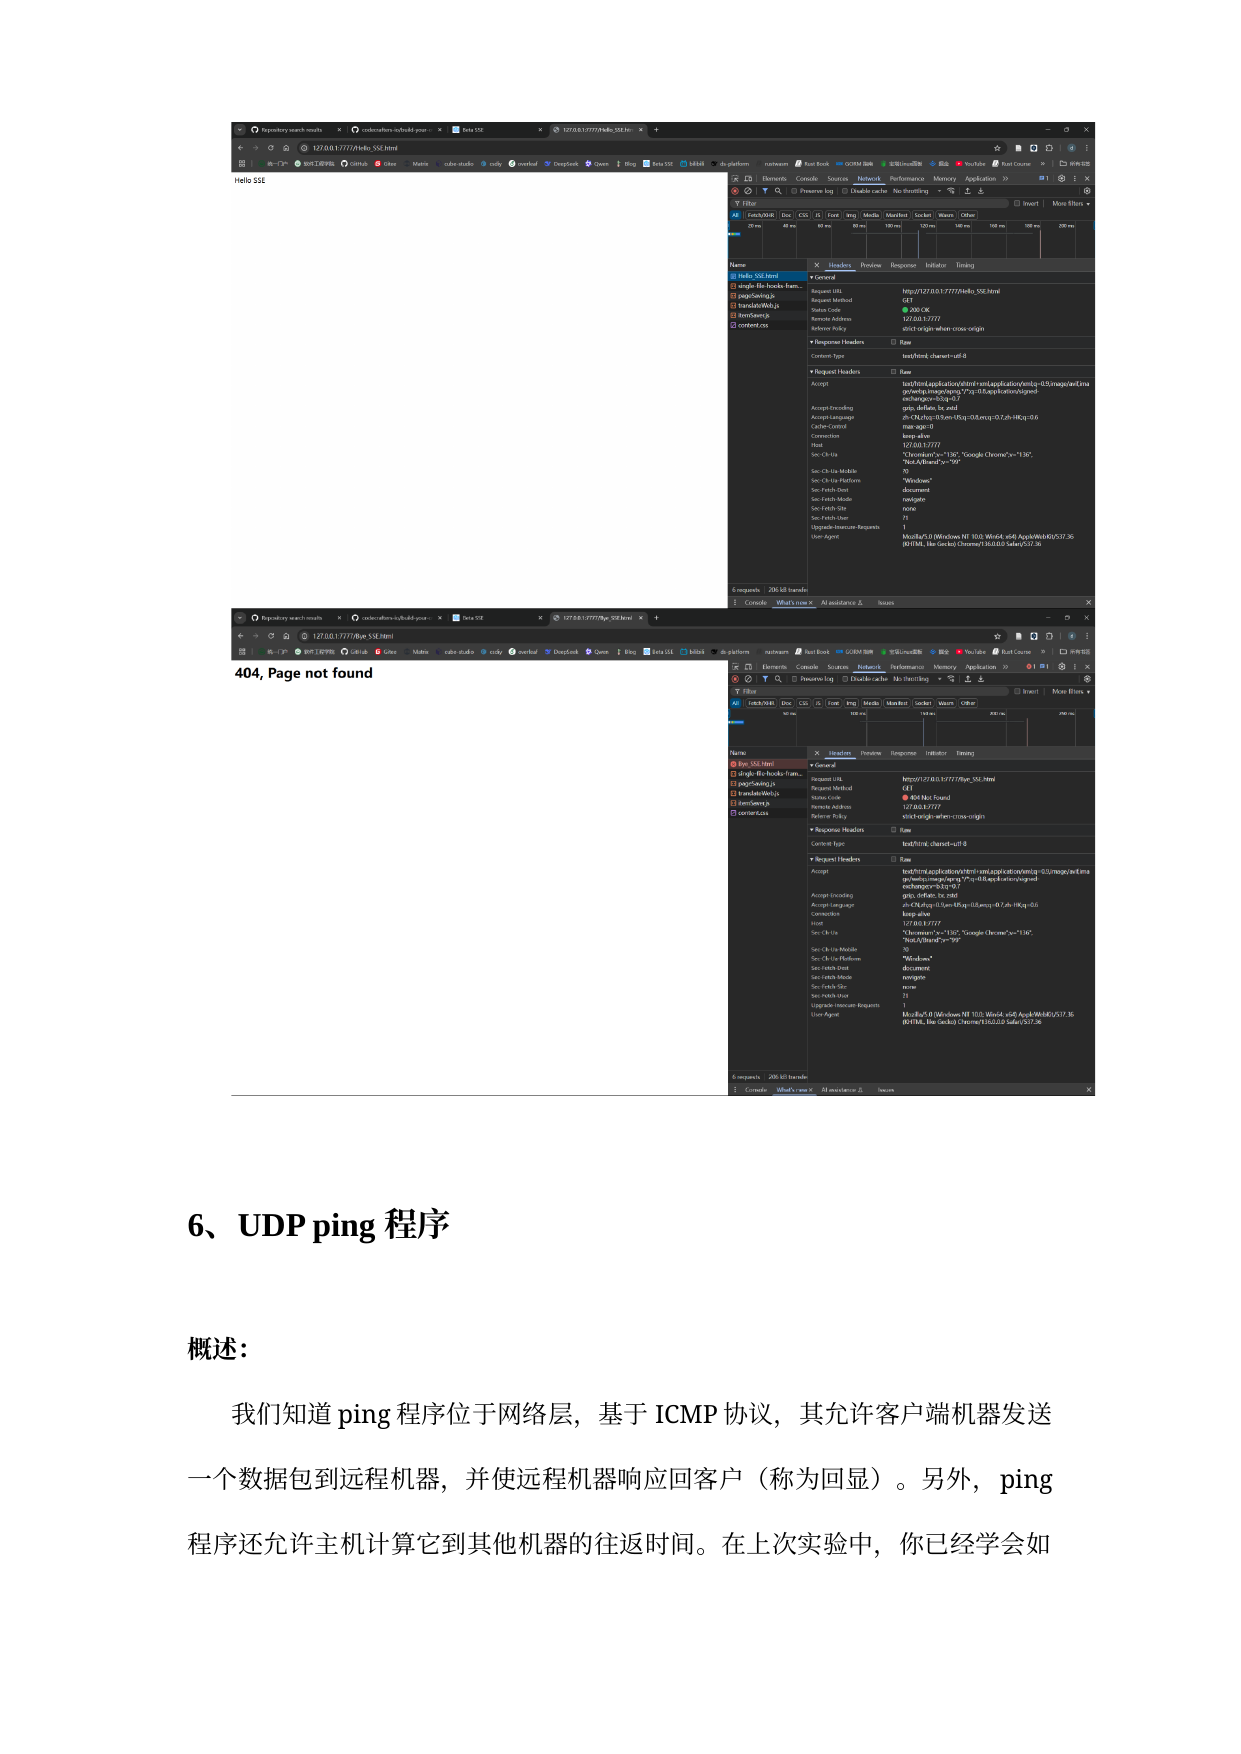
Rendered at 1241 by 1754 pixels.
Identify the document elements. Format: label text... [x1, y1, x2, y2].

text 概述： [187, 1316, 1053, 1381]
subtitle 6、UDP ping 程序 [187, 1189, 1053, 1254]
picture [231, 122, 1096, 1096]
